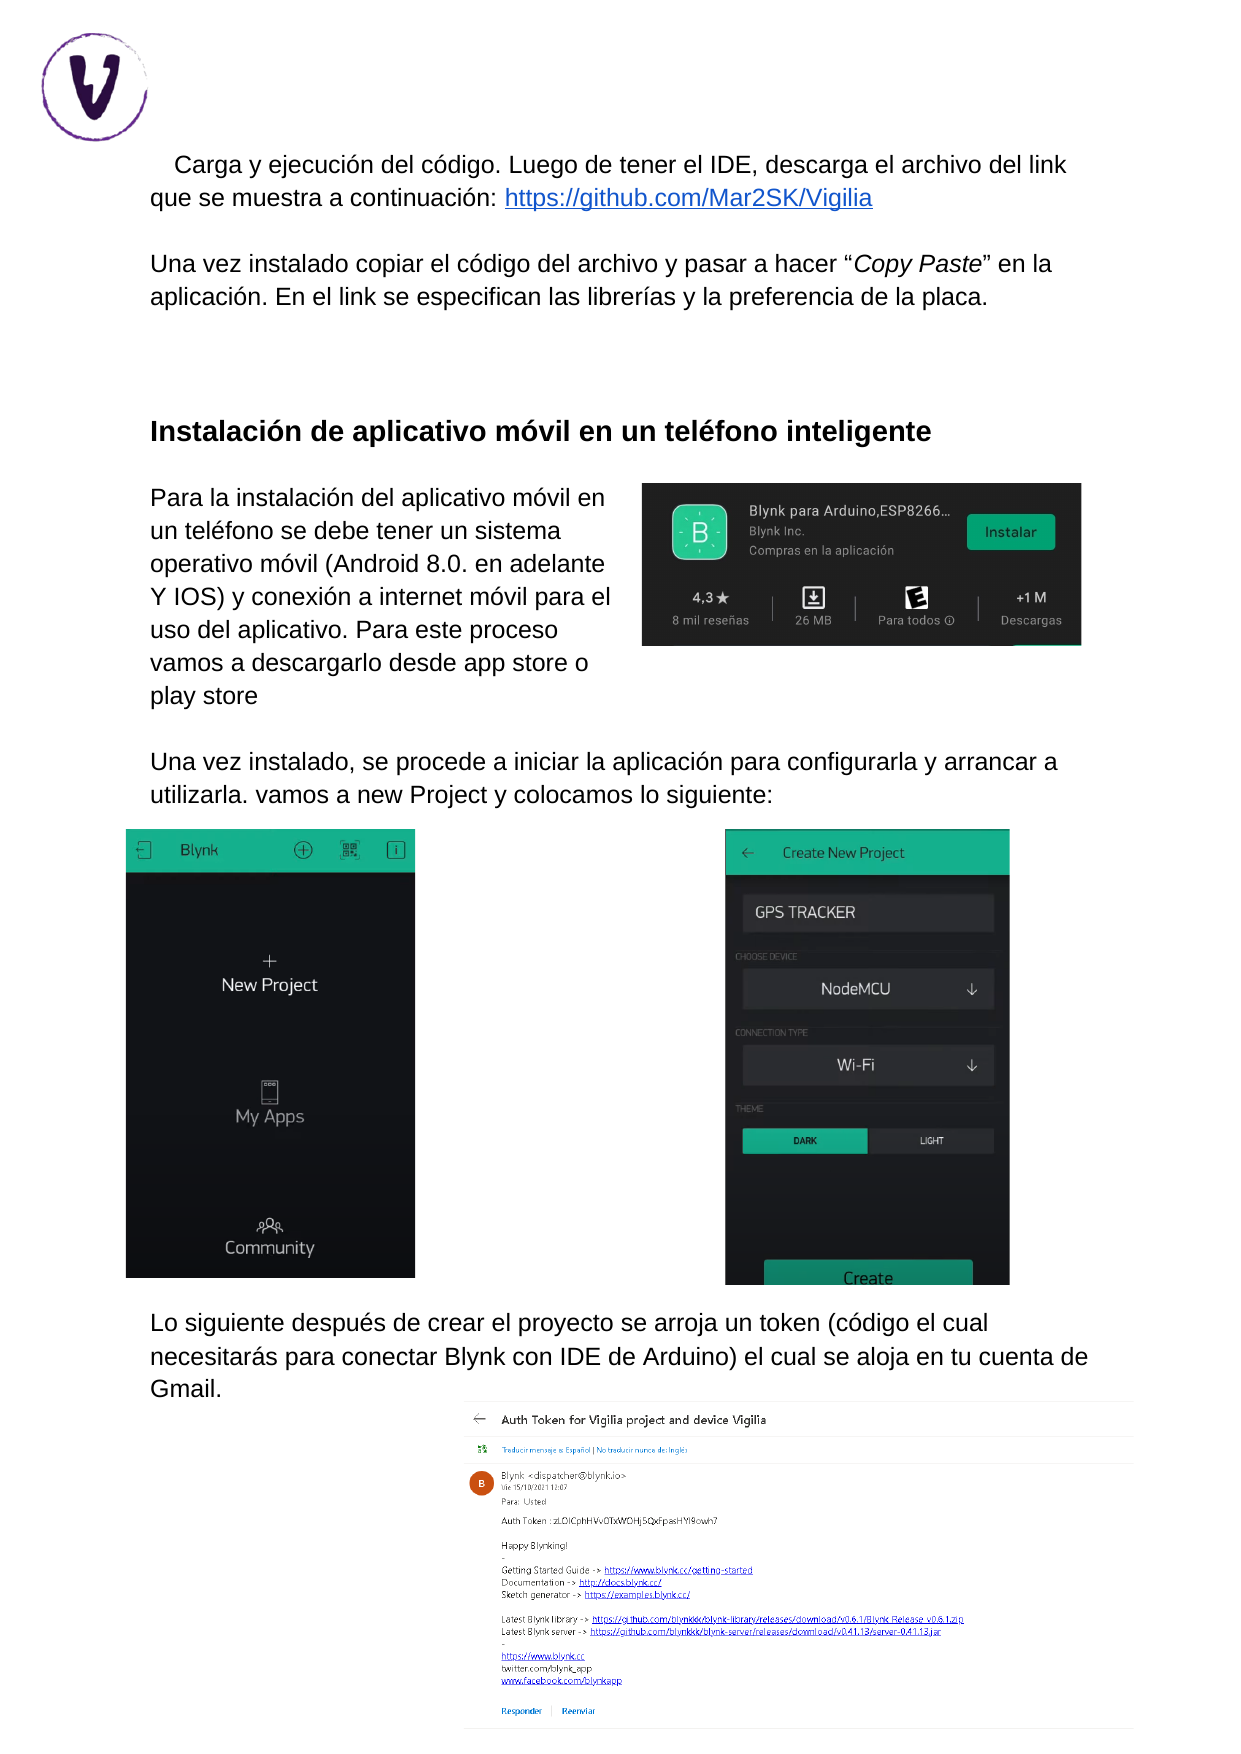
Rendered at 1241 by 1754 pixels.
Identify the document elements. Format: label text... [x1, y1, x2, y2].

picture [125, 829, 416, 1278]
text Una vez instalado, se procede a iniciar la aplicación para configurarla y arrancar a utilizarla. vamos a new Project y colocamos lo siguiente: [150, 747, 1090, 809]
picture [641, 483, 1082, 646]
picture [725, 829, 1010, 1285]
text Carga y ejecución del código. Luego de tener el IDE, descarga el archivo del link que se muestra a continuación: https://github.com/Mar2SK/Vigilia [150, 150, 1090, 212]
picture [27, 19, 156, 150]
text Una vez instalado copiar el código del archivo y pasar a hacer “Copy Paste” en la aplicación. En el link se especifican las librerías y la preferencia de la placa. [150, 249, 1090, 311]
text Instalación de aplicativo móvil en un teléfono inteligente [150, 414, 1090, 448]
picture [463, 1401, 1134, 1729]
text Lo siguiente después de crear el proyecto se arroja un token (código el cual necesitarás para conectar Blynk con IDE de Arduino) el cual se aloja en tu cuenta de Gmail. [150, 1308, 1090, 1403]
